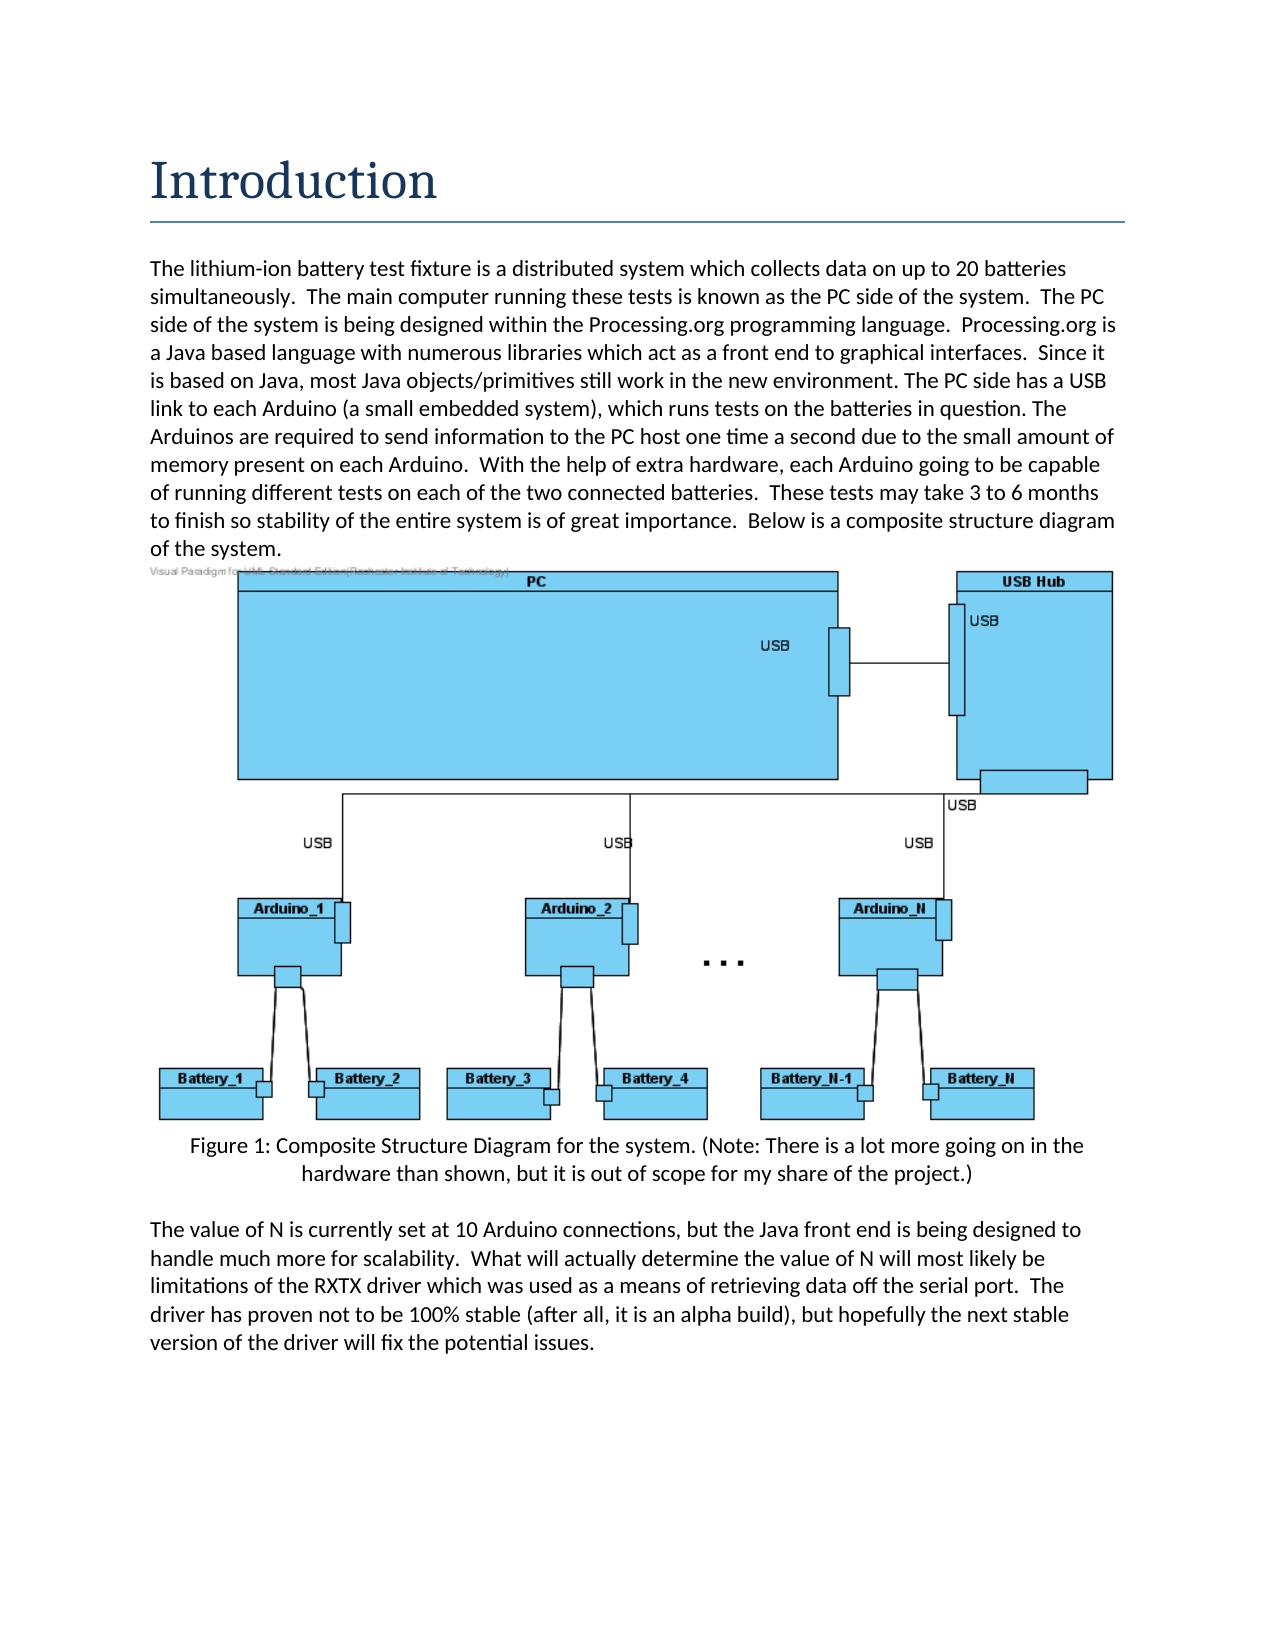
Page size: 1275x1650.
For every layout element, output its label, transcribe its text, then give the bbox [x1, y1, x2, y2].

text The value of N is currently set at 10 Arduino connections, but the Java front end is being designed to handle much more for scalability. What will actually determine the value of N will most likely be limitations of the RXTX driver which was used as a means of retrieving data off the serial port. The driver has proven not to be 100% stable (after all, it is an alpha build), but hopefully the next stable version of the driver will fix the potential issues. [150, 1216, 1125, 1356]
text The lithium-ion battery test fixture is a distributed system which collects data on up to 20 batteries simultaneously. The main computer running these tests is known as the PC side of the system. The PC side of the system is being designed within the Processing.org programming language. Processing.org is a Java based language with numerous libraries which act as a front end to graphical interfaces. Since it is based on Java, most Java objects/primitives still work in the new environment. The PC side has a USB link to each Arduino (a small embedded system), which runs tests on the batteries in question. The Arduinos are required to send information to the PC host one time a second due to the small amount of memory present on each Arduino. With the help of extra hardware, each Arduino going to be capable of running different tests on each of the two connected batteries. These tests may take 3 to 6 months to finish so stability of the entire system is of great importance. Below is a composite structure diagram of the system. [150, 254, 1125, 562]
text Figure 1: Composite Structure Diagram for the system. (Note: There is a lot more going on in the hardware than shown, but it is out of scope for my share of the project.) [150, 1132, 1125, 1188]
title Introduction [150, 150, 1125, 221]
